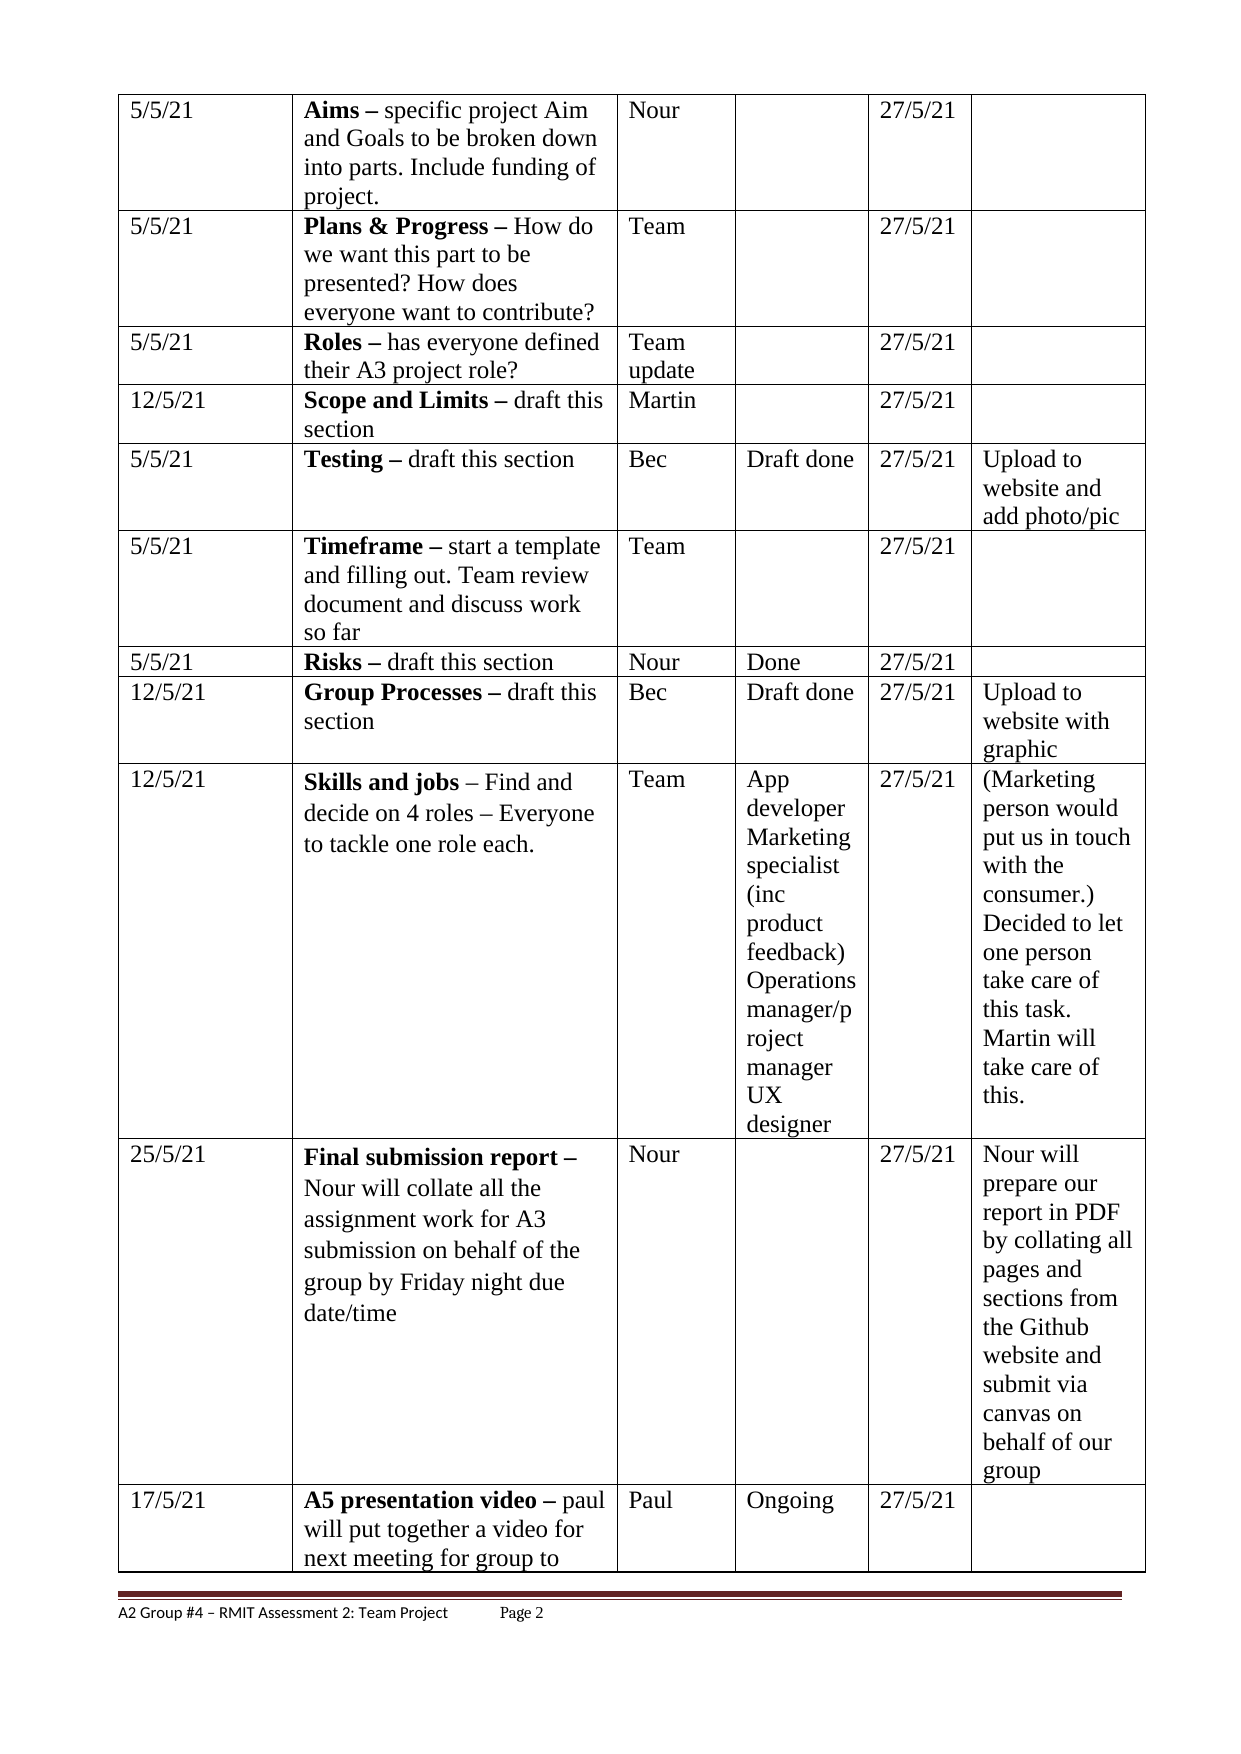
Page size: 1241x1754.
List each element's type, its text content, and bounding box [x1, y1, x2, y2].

table_cell [972, 327, 1145, 384]
table_cell [972, 531, 1145, 646]
table_cell 27/5/21 [869, 764, 971, 1138]
table_cell Bec [618, 444, 735, 530]
table_cell App developer Marketing specialist (inc product feedback) Operations manager/project manager UX designer [736, 764, 868, 1138]
table_cell Nour [618, 647, 735, 676]
table_cell [736, 531, 868, 646]
table_cell Aims – specific project Aim and Goals to be broken down into parts. Include funding of project. [293, 95, 617, 210]
table_cell Draft done [736, 444, 868, 530]
table_cell Nour [618, 95, 735, 210]
table_cell Upload to website and add photo/pic [972, 444, 1145, 530]
table_cell 12/5/21 [119, 677, 292, 763]
table_cell 5/5/21 [119, 531, 292, 646]
table_cell 5/5/21 [119, 647, 292, 676]
table_cell Team [618, 764, 735, 1138]
table_cell Timeframe – start a template and filling out. Team review document and discuss work so far [293, 531, 617, 646]
table_cell Bec [618, 677, 735, 763]
table_cell 27/5/21 [869, 385, 971, 443]
table_cell Group Processes – draft this section [293, 677, 617, 763]
table_cell Team [618, 531, 735, 646]
table_cell [972, 211, 1145, 326]
table_cell Team [618, 211, 735, 326]
table_cell Final submission report – Nour will collate all the assignment work for A3 submission on behalf of the group by Friday night due date/time [293, 1139, 617, 1484]
table_cell Paul [618, 1485, 735, 1571]
table_cell 17/5/21 [119, 1485, 292, 1571]
table_cell 5/5/21 [119, 444, 292, 530]
table_cell Skills and jobs – Find and decide on 4 roles – Everyone to tackle one role each. [293, 764, 617, 1138]
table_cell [293, 1485, 617, 1571]
table_cell 12/5/21 [119, 764, 292, 1138]
table_cell 27/5/21 [869, 1139, 971, 1484]
table_cell [736, 327, 868, 384]
table_cell Scope and Limits – draft this section [293, 385, 617, 443]
table_cell (Marketing person would put us in touch with the consumer.) Decided to let one person take care of this task. Martin will take care of this. [972, 764, 1145, 1138]
table_cell Ongoing [736, 1485, 868, 1571]
table_cell [736, 1139, 868, 1484]
table_cell [736, 211, 868, 326]
table_cell 27/5/21 [869, 327, 971, 384]
table_cell 12/5/21 [119, 385, 292, 443]
table_cell Team update [618, 327, 735, 384]
table_cell [972, 1485, 1145, 1571]
table_cell [972, 385, 1145, 443]
table_cell 5/5/21 [119, 211, 292, 326]
table_cell 5/5/21 [119, 327, 292, 384]
table_cell 27/5/21 [869, 211, 971, 326]
table_cell 27/5/21 [869, 95, 971, 210]
table_cell 27/5/21 [869, 531, 971, 646]
table_cell [736, 95, 868, 210]
table_cell Nour [618, 1139, 735, 1484]
table_cell Draft done [736, 677, 868, 763]
table_cell [972, 95, 1145, 210]
table_cell Upload to website with graphic [972, 677, 1145, 763]
table_cell [972, 647, 1145, 676]
table_cell 5/5/21 [119, 95, 292, 210]
table_cell Nour will prepare our report in PDF by collating all pages and sections from the Github website and submit via canvas on behalf of our group [972, 1139, 1145, 1484]
table_cell Roles – has everyone defined their A3 project role? [293, 327, 617, 384]
table_cell 27/5/21 [869, 444, 971, 530]
table_cell Done [736, 647, 868, 676]
table_cell 27/5/21 [869, 647, 971, 676]
table_cell Risks – draft this section [293, 647, 617, 676]
table_cell 27/5/21 [869, 677, 971, 763]
table_cell 25/5/21 [119, 1139, 292, 1484]
table_cell Testing – draft this section [293, 444, 617, 530]
table_cell Martin [618, 385, 735, 443]
table_cell [736, 385, 868, 443]
table_cell 27/5/21 [869, 1485, 971, 1571]
table_cell Plans & Progress – How do we want this part to be presented? How does everyone want to contribute? [293, 211, 617, 326]
